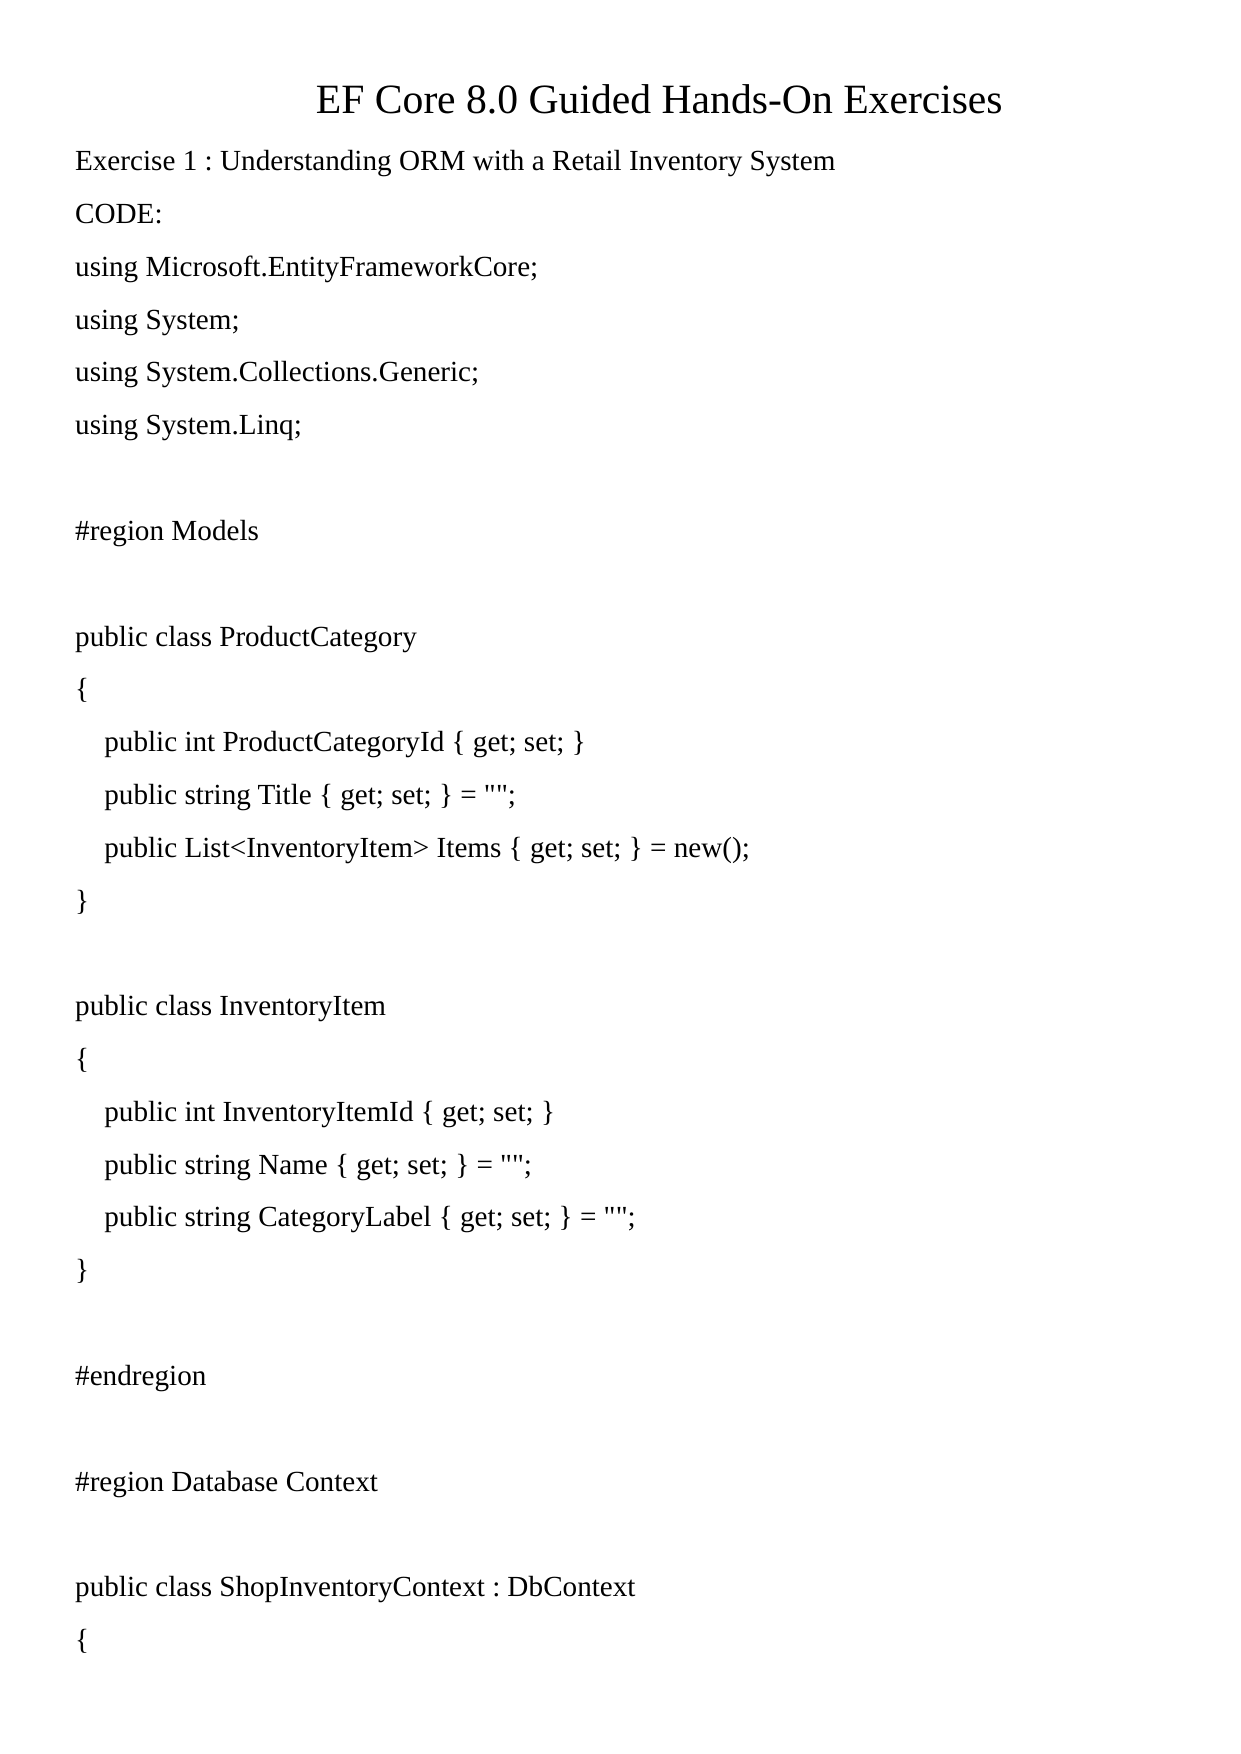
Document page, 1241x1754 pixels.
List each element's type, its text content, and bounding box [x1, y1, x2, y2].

text public int InventoryItemId { get; set; } [75, 1094, 1165, 1127]
text public class ProductCategory [75, 619, 1165, 652]
text } [75, 1252, 1165, 1286]
text public string CategoryLabel { get; set; } = ""; [75, 1199, 1165, 1233]
text { [75, 671, 1165, 705]
text CODE: [75, 196, 1165, 230]
text EF Core 8.0 Guided Hands-On Exercises [75, 75, 1165, 123]
text using System.Linq; [75, 407, 1165, 441]
text #endregion [75, 1358, 1165, 1392]
text using System.Collections.Generic; [75, 354, 1165, 388]
text using System; [75, 302, 1165, 335]
text public string Title { get; set; } = ""; [75, 777, 1165, 811]
text public class InventoryItem [75, 988, 1165, 1022]
text #region Models [75, 513, 1165, 547]
text public string Name { get; set; } = ""; [75, 1147, 1165, 1180]
text #region Database Context [75, 1464, 1165, 1497]
text using Microsoft.EntityFrameworkCore; [75, 249, 1165, 282]
text public int ProductCategoryId { get; set; } [75, 724, 1165, 758]
text { [75, 1622, 1165, 1656]
text Exercise 1 : Understanding ORM with a Retail Inventory System [75, 143, 1165, 177]
text { [75, 1041, 1165, 1075]
text } [75, 883, 1165, 916]
text public class ShopInventoryContext : DbContext [75, 1569, 1165, 1603]
text public List<InventoryItem> Items { get; set; } = new(); [75, 830, 1165, 863]
